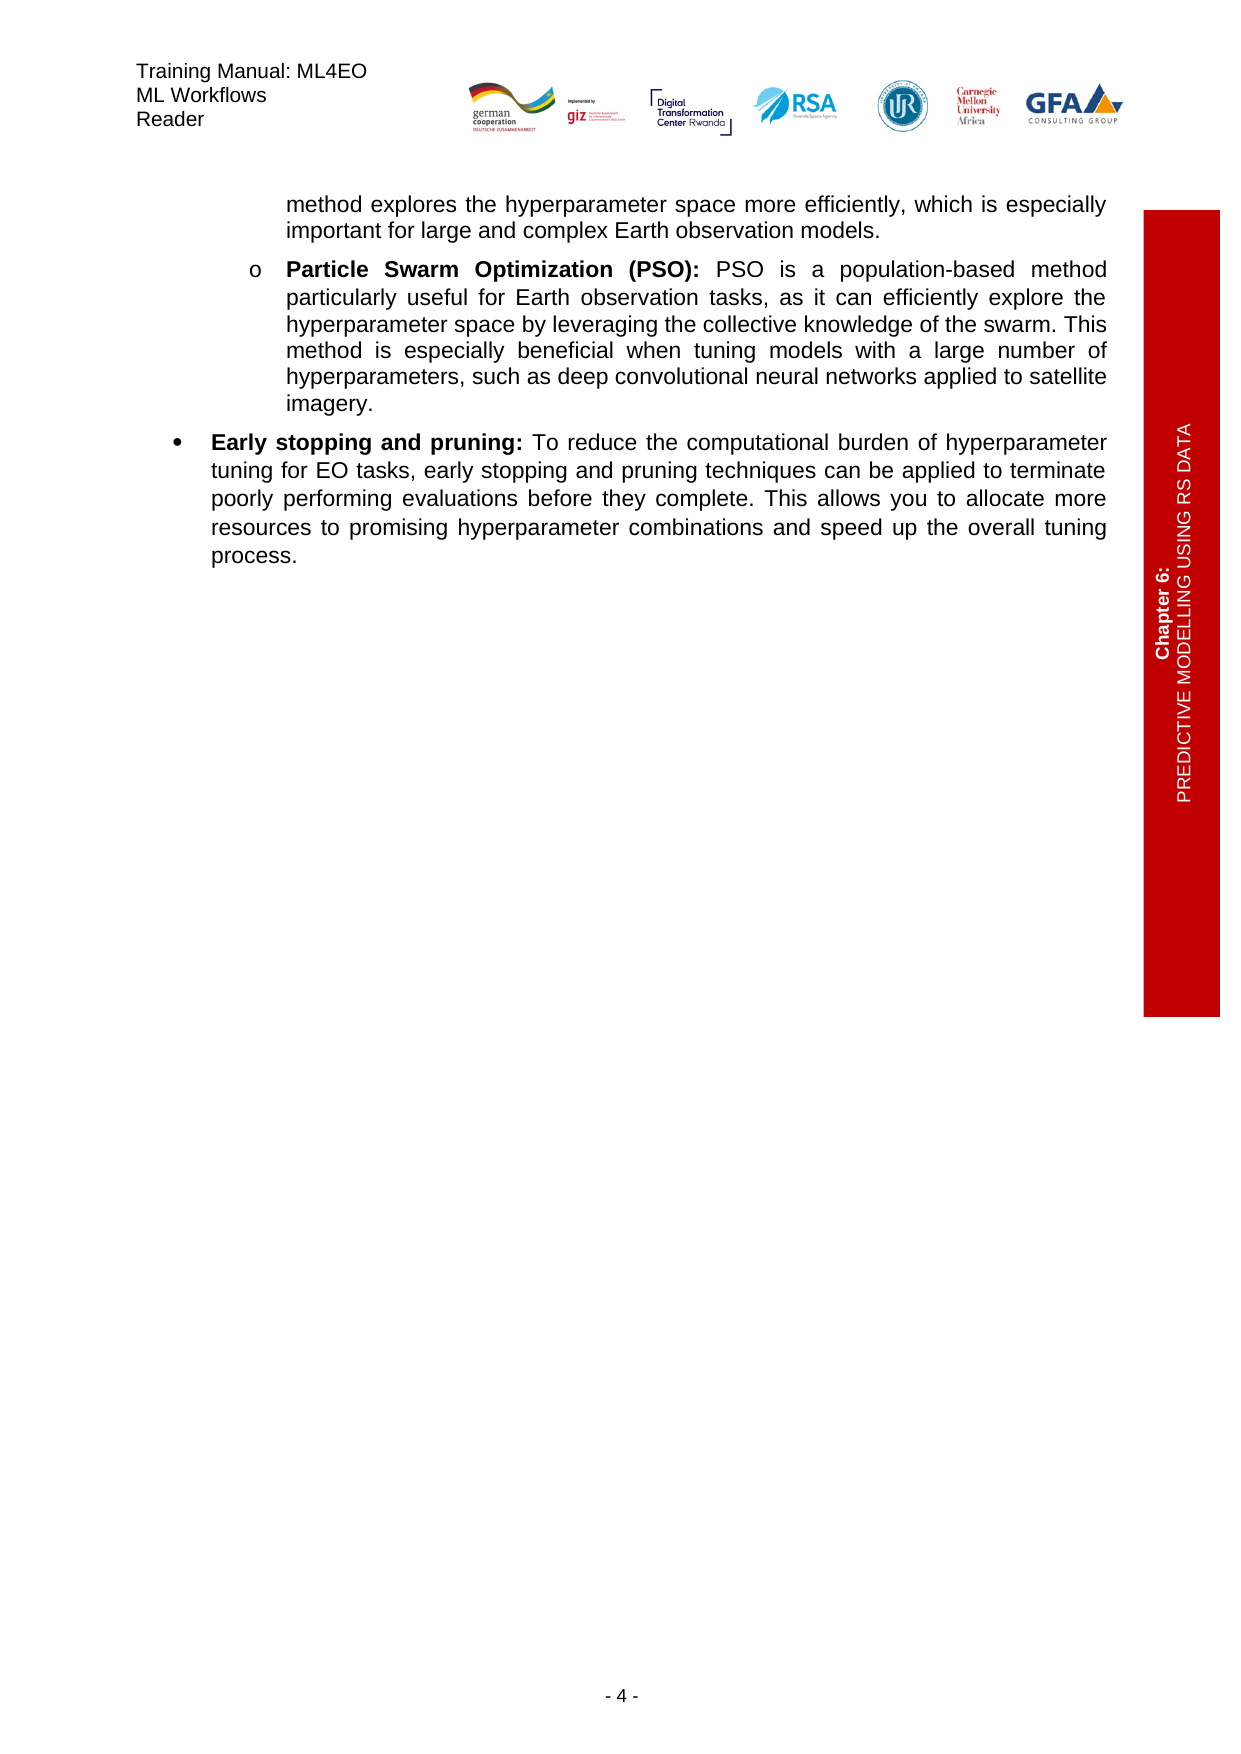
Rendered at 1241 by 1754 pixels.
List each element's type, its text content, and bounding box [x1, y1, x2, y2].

list Early stopping and pruning: To reduce the computational burden of hyperparameter tuning for EO tasks, early stopping and pruning techniques can be applied to terminate poorly performing evaluations before they complete. This allows you to allocate more resources to promising hyperparameter combinations and speed up the overall tuning process. [173, 428, 1107, 568]
picture [459, 63, 1125, 148]
list Particle Swarm Optimization (PSO): PSO is a population-based method particularly useful for Earth observation tasks, as it can efficiently explore the hyperparameter space by leveraging the collective knowledge of the swarm. This method is especially beneficial when tuning models with a large number of hyperparameters, such as deep convolutional neural networks applied to satellite imagery. [248, 256, 1107, 416]
